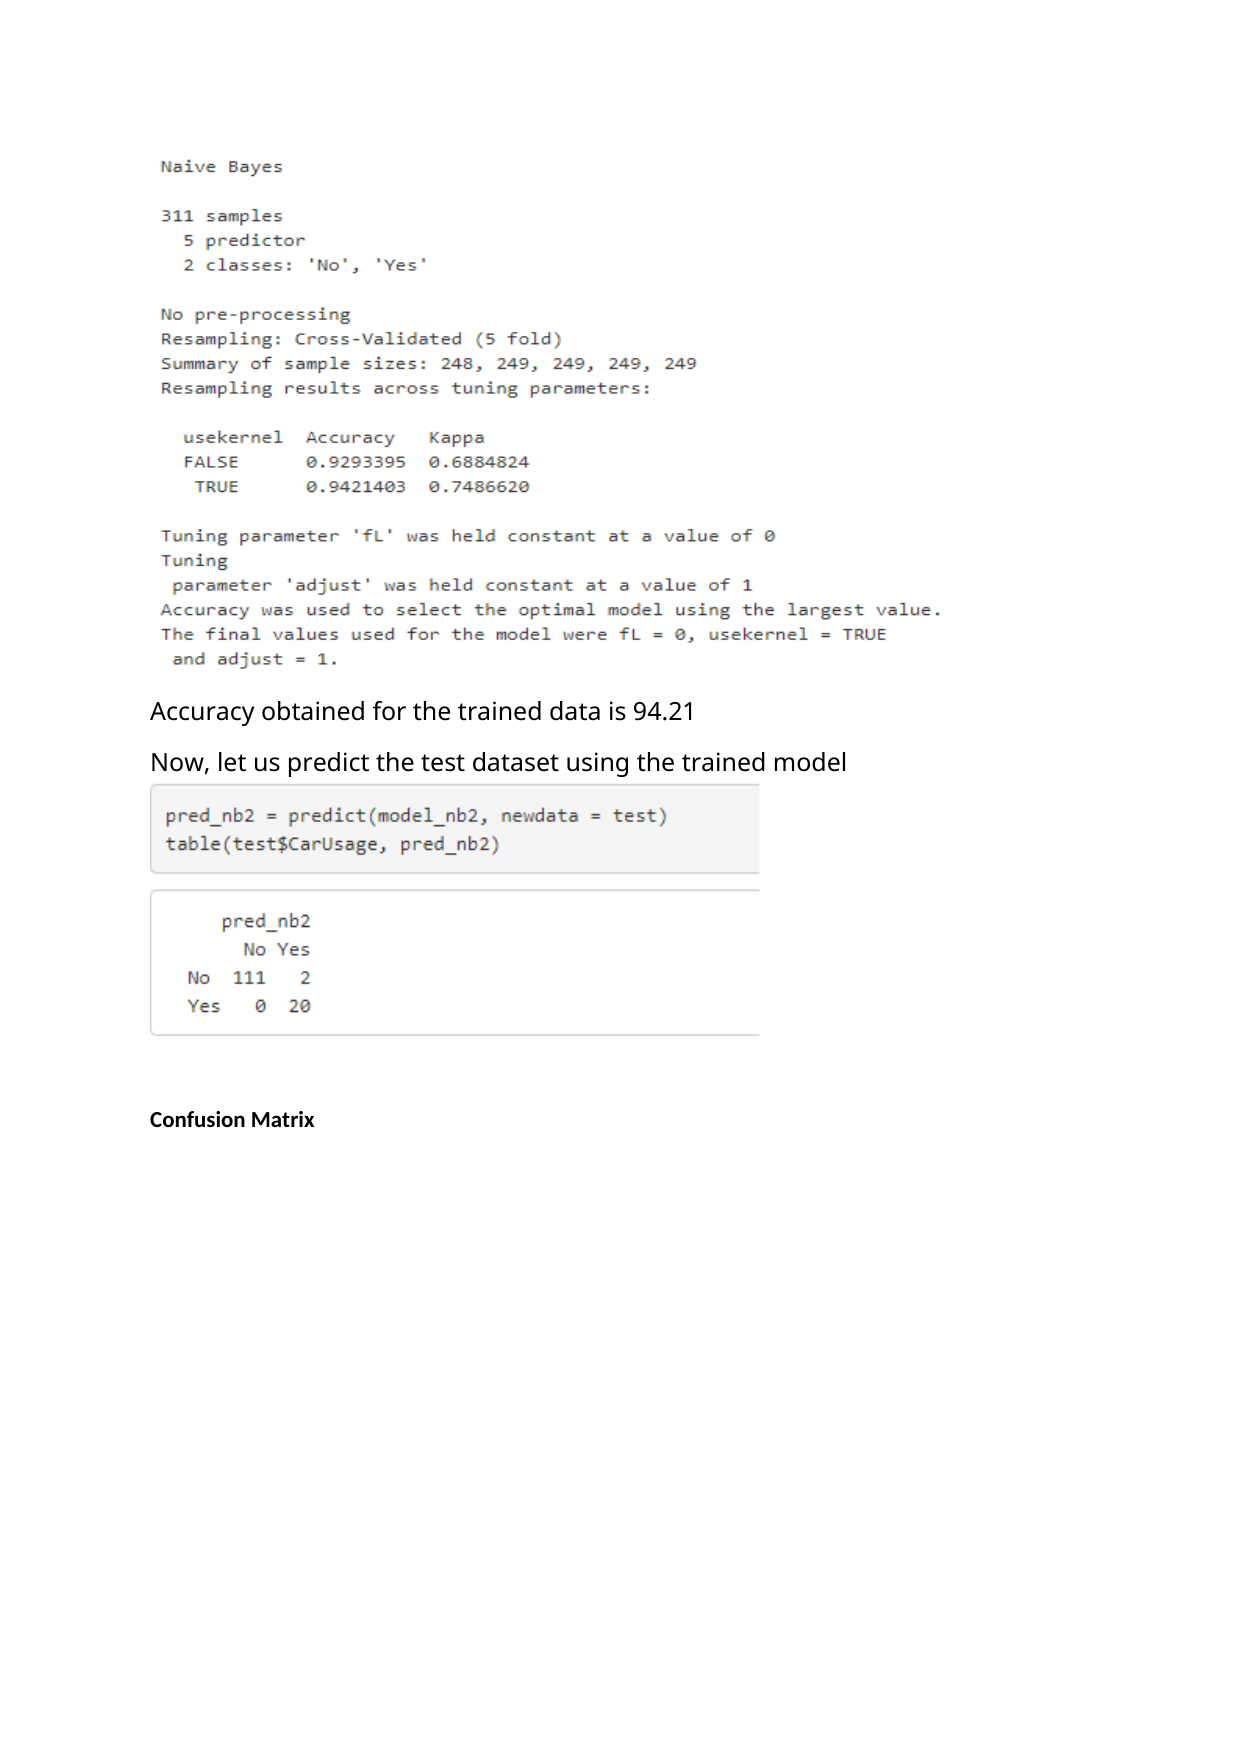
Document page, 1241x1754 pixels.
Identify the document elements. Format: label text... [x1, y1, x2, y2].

text Accuracy obtained for the trained data is 94.21 [150, 694, 1090, 728]
picture [150, 779, 760, 1044]
text Confusion Matrix [150, 1106, 1090, 1133]
picture [150, 150, 1077, 677]
